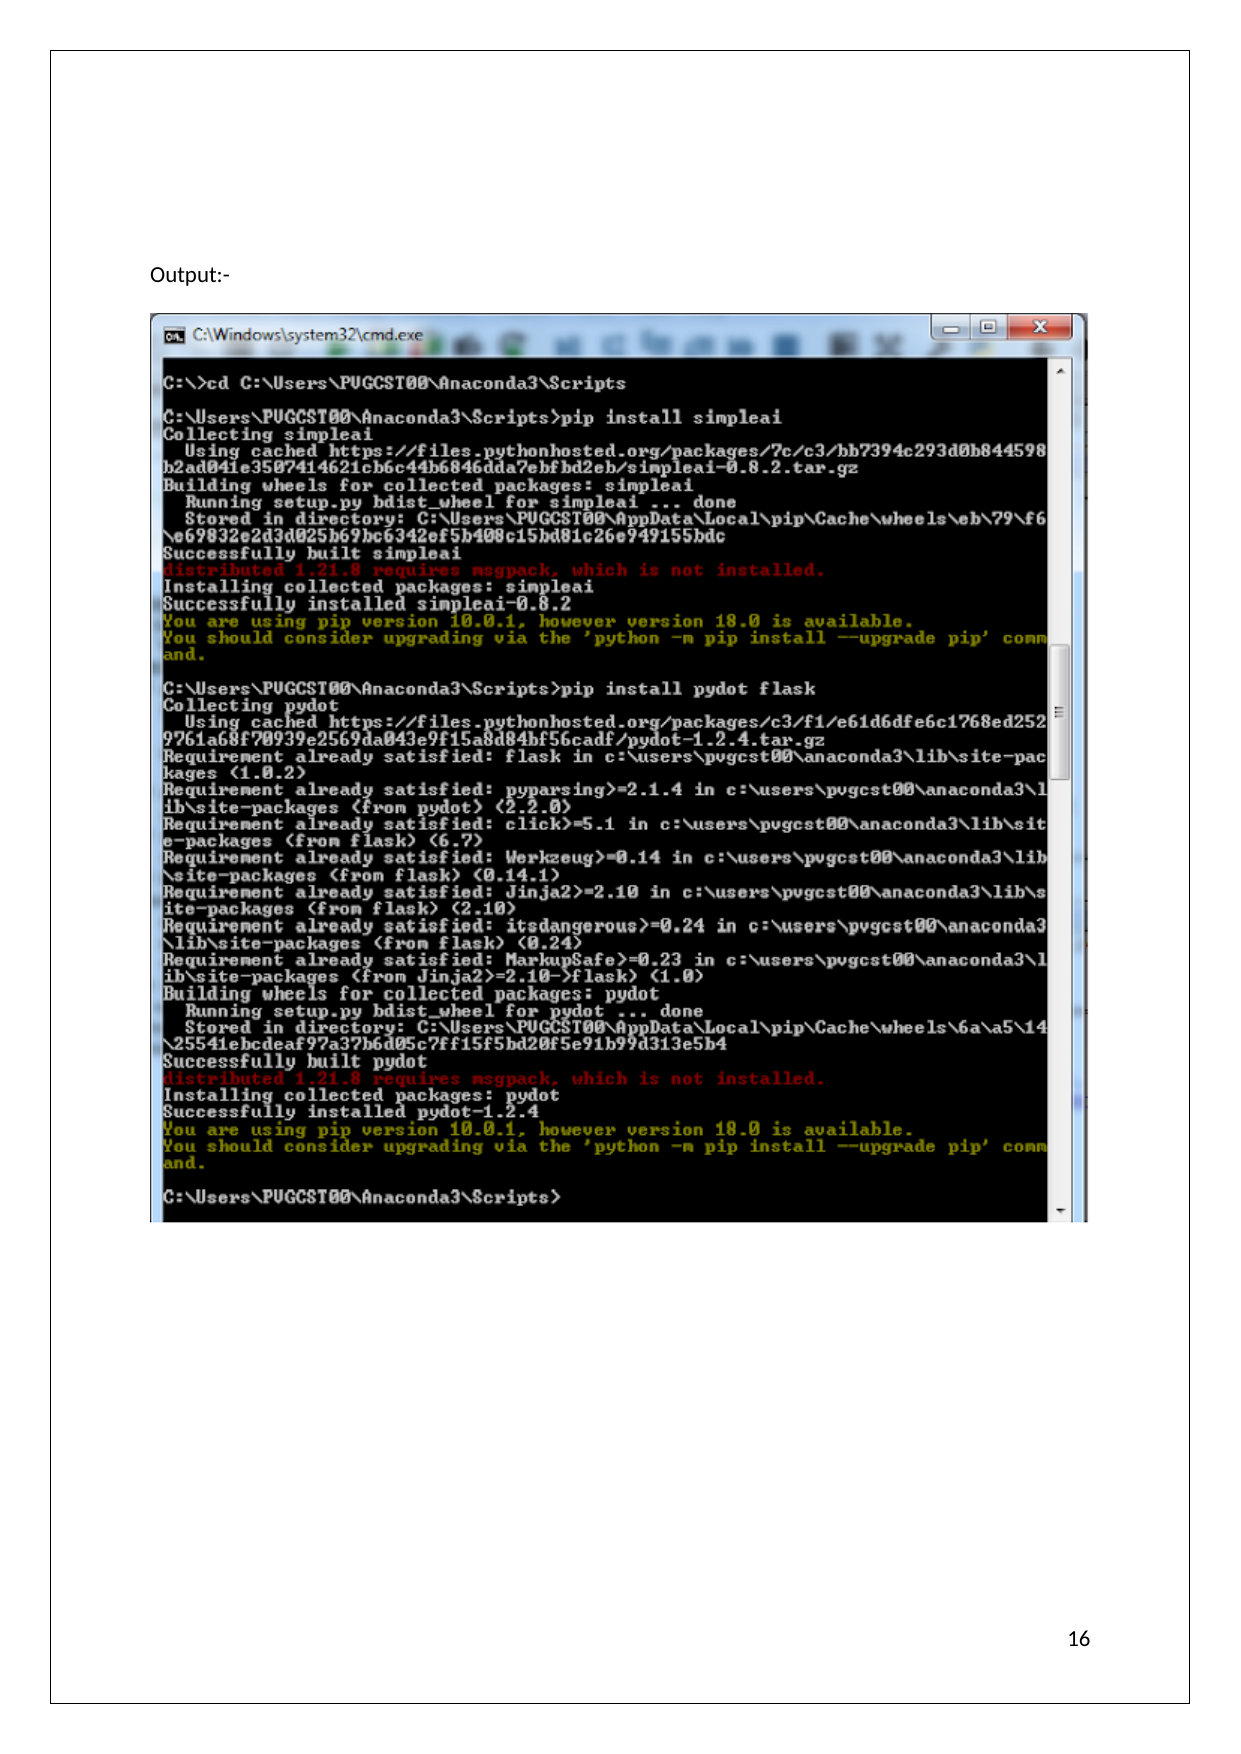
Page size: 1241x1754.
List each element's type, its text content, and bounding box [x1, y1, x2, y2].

text Output:- [150, 261, 1090, 288]
picture [150, 313, 1091, 1224]
